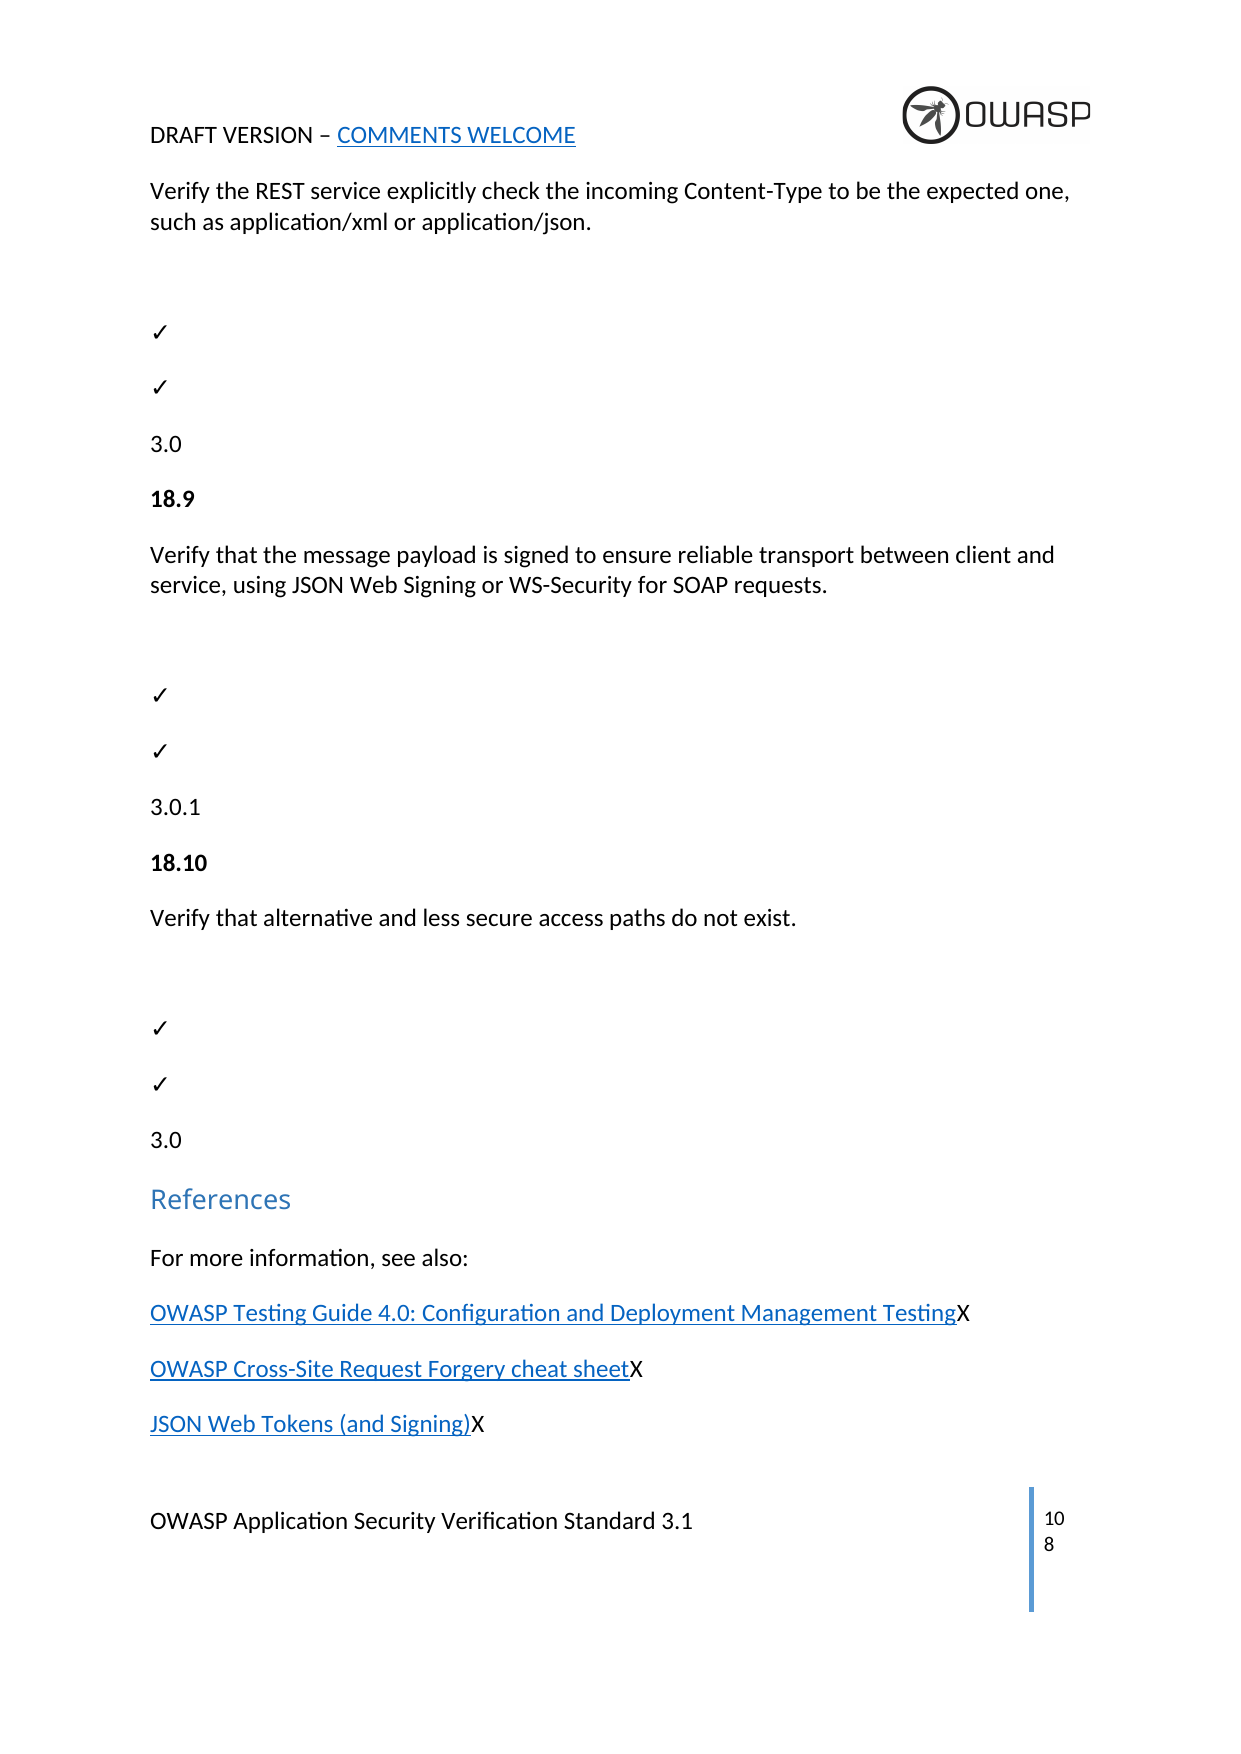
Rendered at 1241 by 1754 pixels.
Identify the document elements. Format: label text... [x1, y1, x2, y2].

subtitle References [150, 1180, 1090, 1217]
picture [902, 86, 1091, 144]
